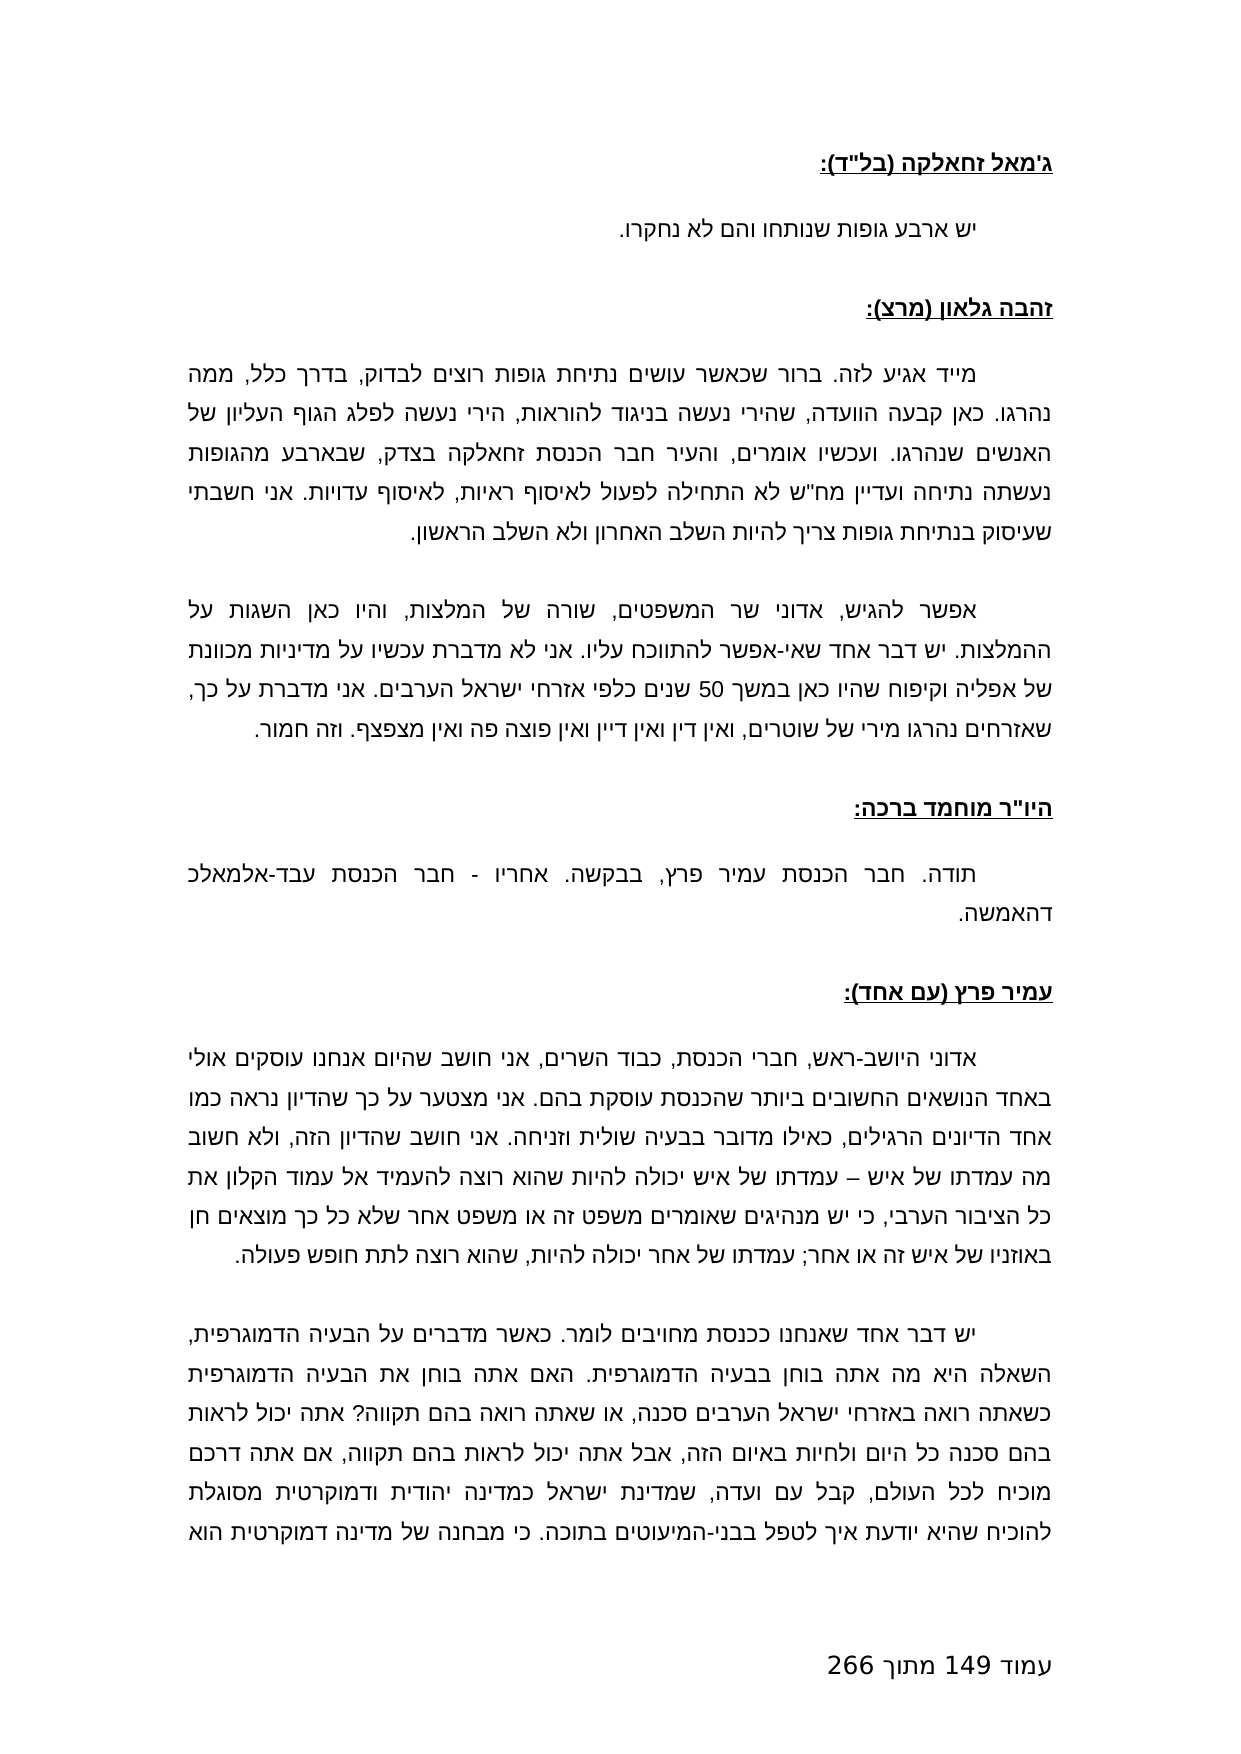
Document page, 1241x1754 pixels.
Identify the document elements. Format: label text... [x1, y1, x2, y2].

text תודה. חבר הכנסת עמיר פרץ, בבקשה. אחריו - חבר הכנסת עבד-אלמאלכ דהאמשה. [187, 861, 1053, 927]
text עמיר פרץ (עם אחד): [187, 979, 1053, 1006]
text אדוני היושב-ראש, חברי הכנסת, כבוד השרים, אני חושב שהיום אנחנו עוסקים אולי באחד הנושאים החשובים ביותר שהכנסת עוסקת בהם. אני מצטער על כך שהדיון נראה כמו אחד הדיונים הרגילים, כאילו מדובר בבעיה שולית וזניחה. אני חושב שהדיון הזה, ולא חשוב מה עמדתו של איש – עמדתו של איש יכולה להיות שהוא רוצה להעמיד אל עמוד הקלון את כל הציבור הערבי, כי יש מנהיגים שאומרים משפט זה או משפט אחר שלא כל כך מוצאים חן באוזניו של איש זה או אחר; עמדתו של אחר יכולה להיות, שהוא רוצה לתת חופש פעולה. [187, 1045, 1053, 1269]
text זהבה גלאון (מרצ): [187, 295, 1053, 321]
text מייד אגיע לזה. ברור שכאשר עושים נתיחת גופות רוצים לבדוק, בדרך כלל, ממה נהרגו. כאן קבעה הוועדה, שהירי נעשה בניגוד להוראות, הירי נעשה לפלג הגוף העליון של האנשים שנהרגו. ועכשיו אומרים, והעיר חבר הכנסת זחאלקה בצדק, שבארבע מהגופות נעשתה נתיחה ועדיין מח"ש לא התחילה לפעול לאיסוף ראיות, לאיסוף עדויות. אני חשבתי שעיסוק בנתיחת גופות צריך להיות השלב האחרון ולא השלב הראשון. [187, 361, 1053, 545]
text יש ארבע גופות שנותחו והם לא נחקרו. [187, 216, 1053, 242]
text ג'מאל זחאלקה (בל"ד): [187, 150, 1053, 176]
text היו"ר מוחמד ברכה: [187, 795, 1053, 821]
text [187, 1321, 1053, 1545]
text אפשר להגיש, אדוני שר המשפטים, שורה של המלצות, והיו כאן השגות על ההמלצות. יש דבר אחד שאי-אפשר להתווכח עליו. אני לא מדברת עכשיו על מדיניות מכוונת של אפליה וקיפוח שהיו כאן במשך 50 שנים כלפי אזרחי ישראל הערבים. אני מדברת על כך, שאזרחים נהרגו מירי של שוטרים, ואין דין ואין דיין ואין פוצה פה ואין מצפצף. וזה חמור. [187, 597, 1053, 742]
